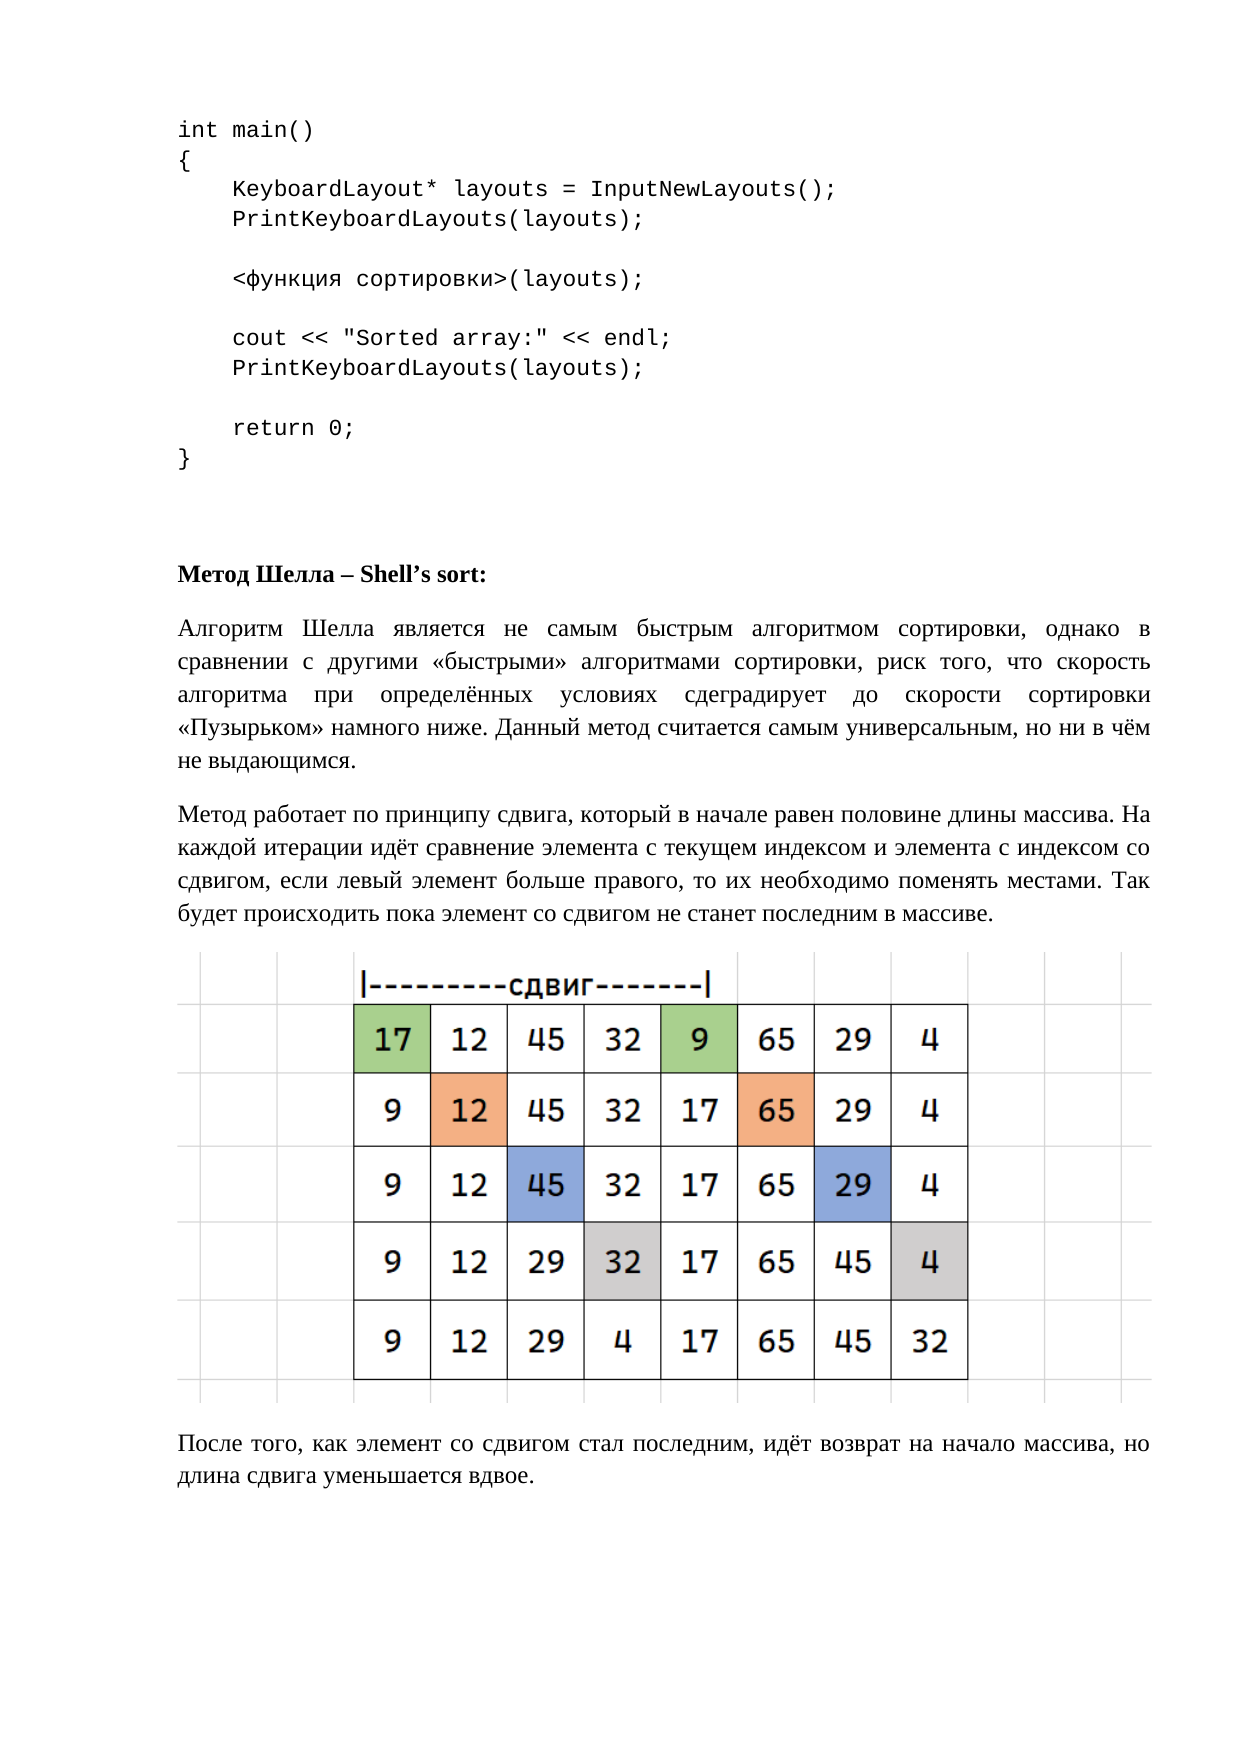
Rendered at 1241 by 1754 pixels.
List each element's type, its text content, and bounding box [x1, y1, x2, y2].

text PrintKeyboardLayouts(layouts); [177, 356, 1152, 382]
text int main() [177, 118, 1152, 144]
text Алгоритм Шелла является не самым быстрым алгоритмом сортировки, однако в сравнении с другими «быстрыми» алгоритмами сортировки, риск того, что скорость алгоритма при определённых условиях сдеградирует до скорости сортировки «Пузырьком» намного ниже. Данный метод считается самым универсальным, но ни в чём не выдающимся. [177, 613, 1152, 774]
text Метод работает по принципу сдвига, который в начале равен половине длины массива. На каждой итерации идёт сравнение элемента с текущем индексом и элемента с индексом со сдвигом, если левый элемент больше правого, то их необходимо поменять местами. Так будет происходить пока элемент со сдвигом не станет последним в массиве. [177, 799, 1152, 927]
text Метод Шелла – Shell’s sort: [177, 559, 1152, 588]
text { [177, 148, 1152, 174]
text } [177, 446, 1152, 472]
text PrintKeyboardLayouts(layouts); [177, 207, 1152, 233]
picture [177, 952, 1152, 1403]
text cout << "Sorted array:" << endl; [177, 327, 1152, 353]
text После того, как элемент со сдвигом стал последним, идёт возврат на начало массива, но длина сдвига уменьшается вдвое. [177, 1428, 1152, 1489]
text KeyboardLayout* layouts = InputNewLayouts(); [177, 178, 1152, 204]
text <функция сортировки>(layouts); [177, 267, 1152, 293]
text return 0; [177, 416, 1152, 442]
